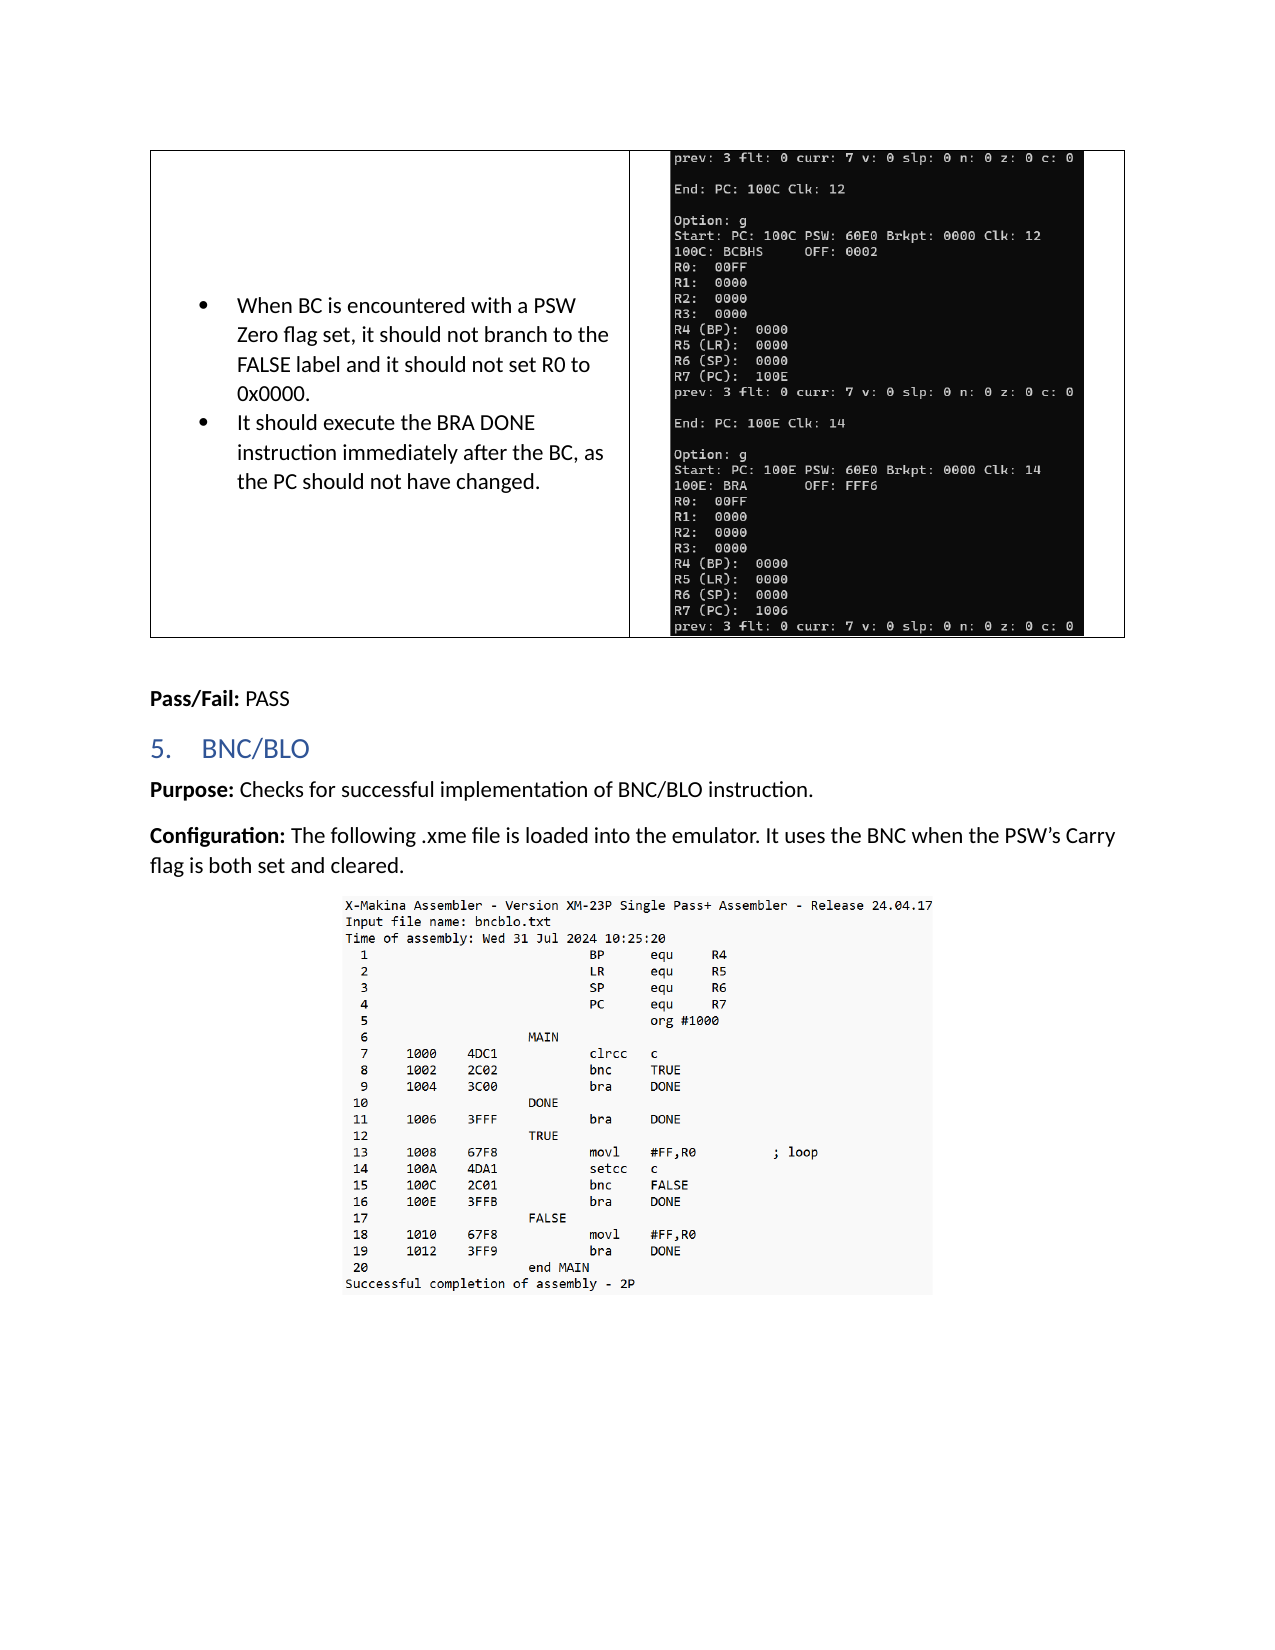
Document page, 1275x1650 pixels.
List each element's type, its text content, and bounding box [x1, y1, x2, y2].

table_cell When BC is encountered with a PSW Zero flag set, it should not branch to the FALSE label and it should not set R0 to 0x0000. It should execute the BRA DONE instruction immediately after the BC, as the PC should not have changed. [151, 151, 629, 637]
table_cell [630, 151, 1124, 637]
text Configuration: The following .xme file is loaded into the emulator. It uses the BNC when the PSW’s Carry flag is both set and cleared. [150, 821, 1125, 879]
picture [342, 896, 933, 1295]
picture [670, 151, 1084, 636]
text Purpose: Checks for successful implementation of BNC/BLO instruction. [150, 775, 1125, 803]
text Pass/Fail: PASS [150, 684, 1125, 712]
subtitle BNC/BLO [150, 730, 1125, 765]
